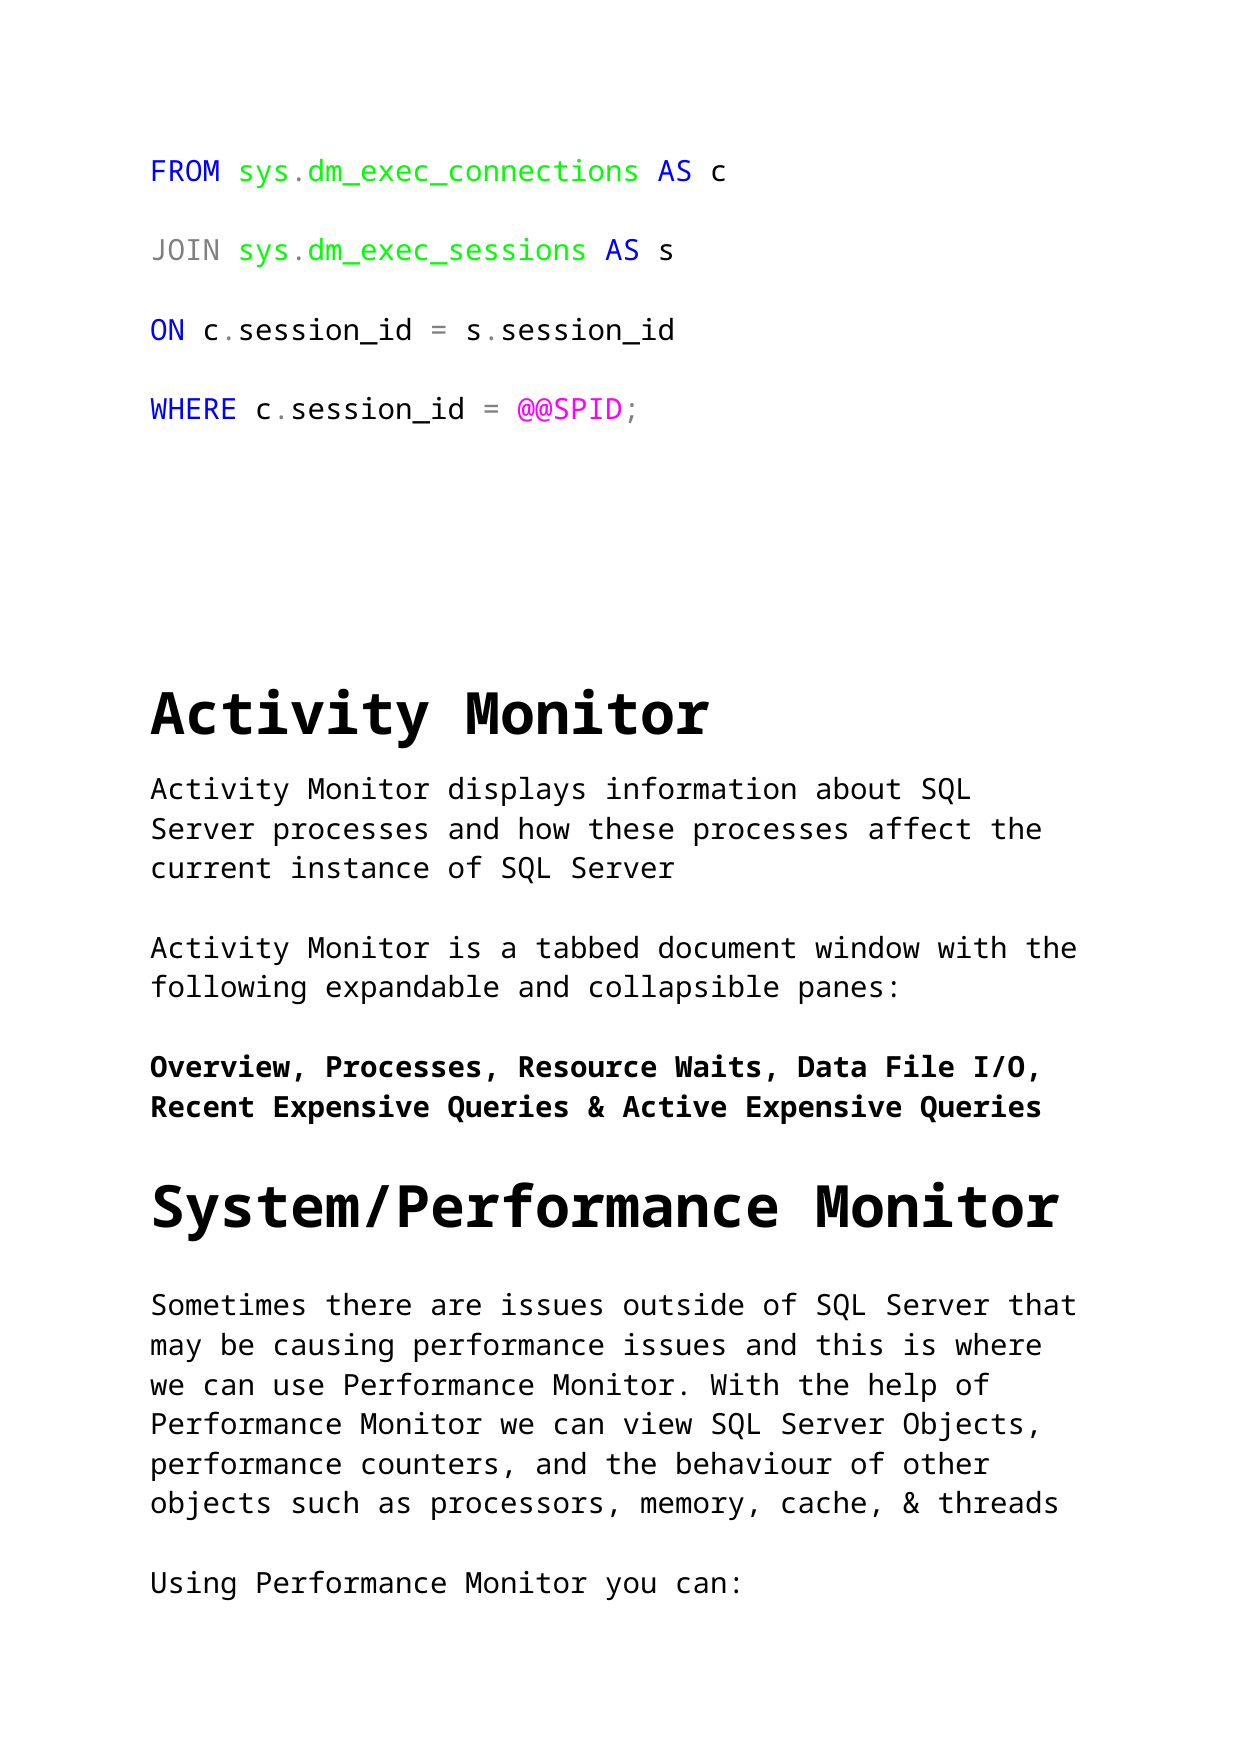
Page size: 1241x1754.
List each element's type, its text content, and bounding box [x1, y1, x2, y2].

text ON c.session_id = s.session_id [150, 309, 1090, 348]
text FROM sys.dm_exec_connections AS c [150, 150, 1090, 190]
text Using Performance Monitor you can: [150, 1562, 1090, 1602]
text WHERE c.session_id = @@SPID; [150, 388, 1090, 428]
text Sometimes there are issues outside of SQL Server that may be causing performance issues and this is where we can use Performance Monitor. With the help of Performance Monitor we can view SQL Server Objects, performance counters, and the behaviour of other objects such as processors, memory, cache, & threads [150, 1284, 1090, 1522]
text JOIN sys.dm_exec_sessions AS s [150, 229, 1090, 269]
text Activity Monitor [150, 672, 1090, 751]
text Activity Monitor displays information about SQL Server processes and how these processes affect the current instance of SQL Server [150, 768, 1090, 887]
text System/Performance Monitor [150, 1165, 1090, 1245]
text Overview, Processes, Resource Waits, Data File I/O, Recent Expensive Queries & Active Expensive Queries [150, 1046, 1090, 1126]
text Activity Monitor is a tabbed document window with the following expandable and collapsible panes: [150, 927, 1090, 1006]
